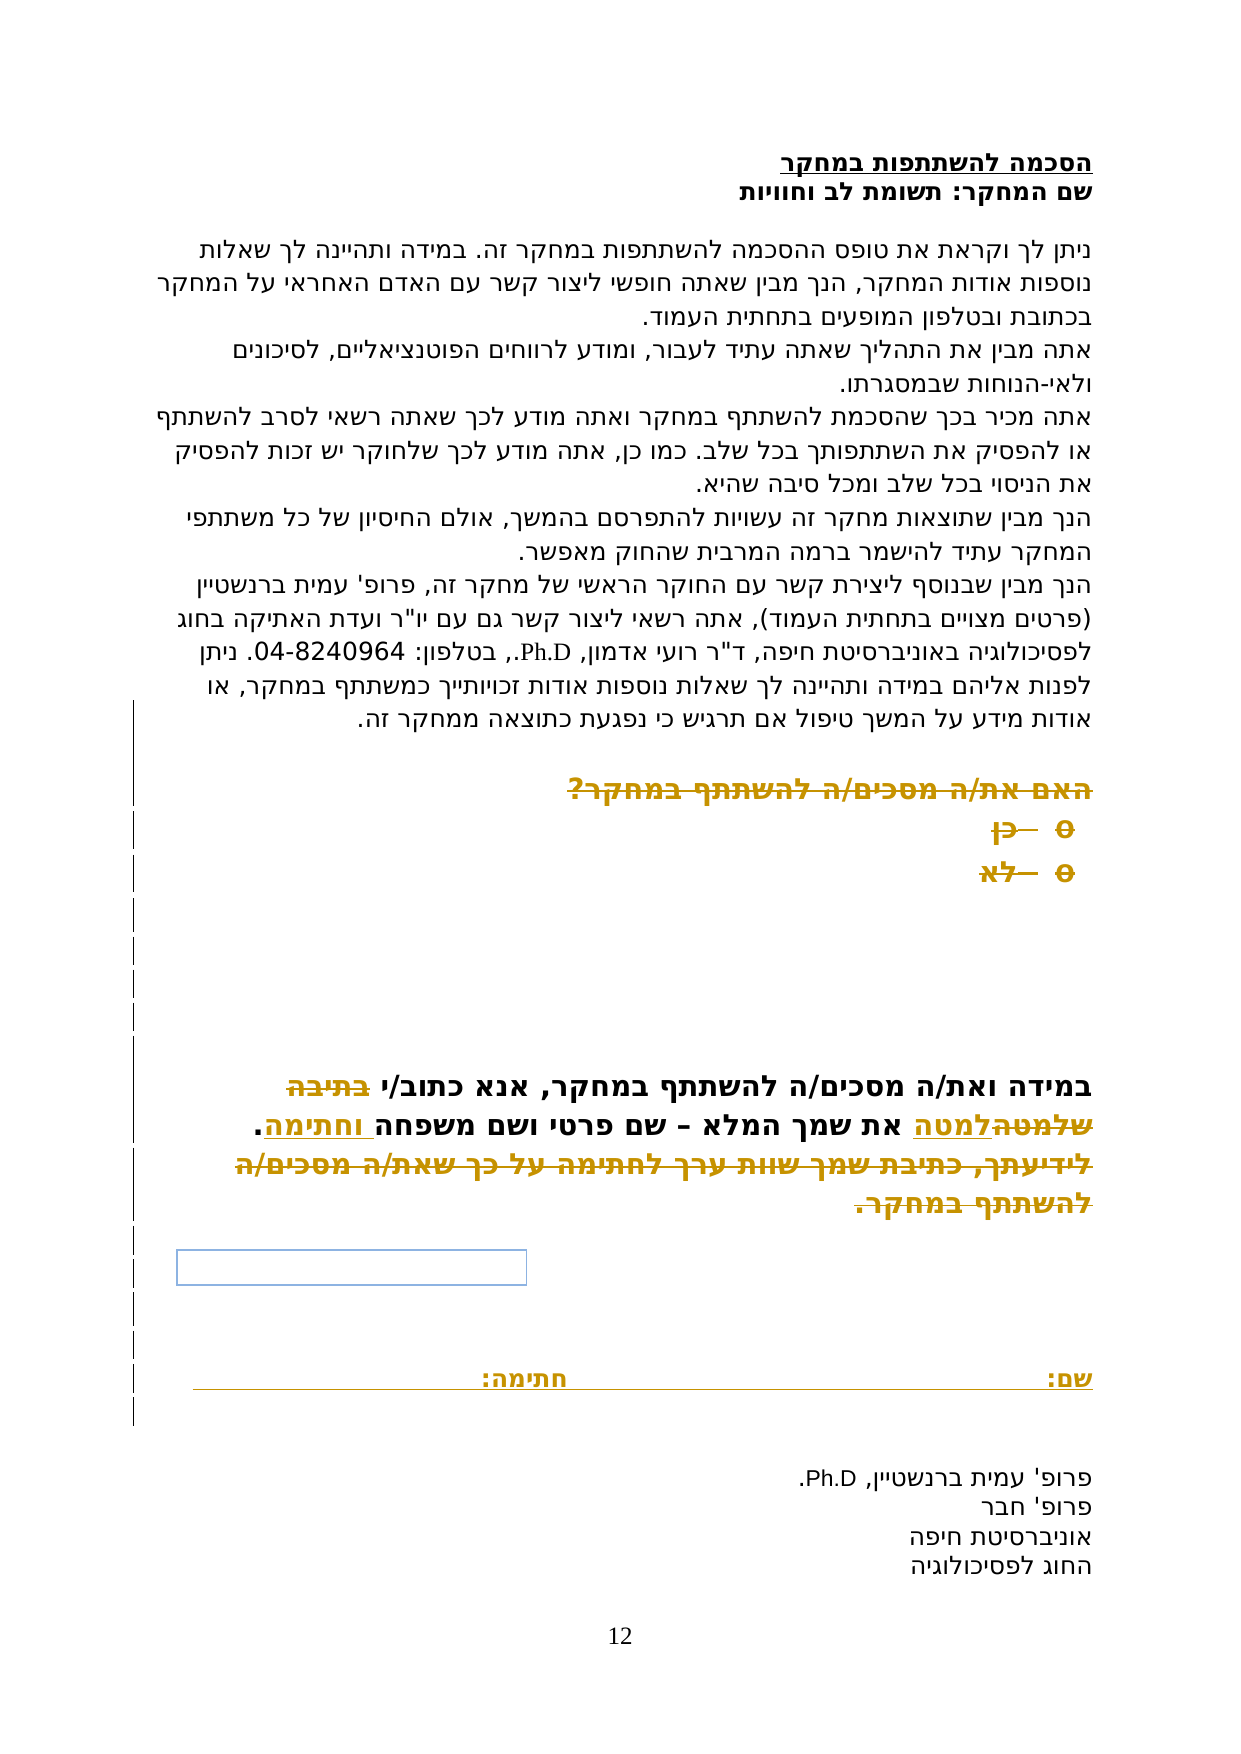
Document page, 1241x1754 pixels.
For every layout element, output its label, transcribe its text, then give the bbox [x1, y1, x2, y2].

text החוג לפסיכולוגיה [148, 1551, 1092, 1580]
text פרופ' חבר [148, 1492, 1092, 1522]
text במידה ואת/ה מסכים/ה להשתתף במחקר, אנא כתוב/י את שמך המלא – שם פרטי ושם משפחה. [148, 1036, 1092, 1143]
text אתה מכיר בכך שהסכמת להשתתף במחקר ואתה מודע לכך שאתה רשאי לסרב להשתתף או להפסיק את השתתפותך בכל שלב. כמו כן, אתה מודע לכך שלחוקר יש זכות להפסיק את הניסוי בכל שלב ומכל סיבה שהיא. [148, 402, 1092, 499]
text הנך מבין שתוצאות מחקר זה עשויות להתפרסם בהמשך, אולם החיסיון של כל משתתפי המחקר עתיד להישמר ברמה המרבית שהחוק מאפשר. [148, 503, 1092, 566]
text אוניברסיטת חיפה [148, 1522, 1092, 1551]
text פרופ' עמית ברנשטיין, Ph.D. [148, 1463, 1092, 1492]
text אם הינך מעוניין במידע נוסף אודות המחקר, אם יש לך שאלות נוספות בנוגע לזכויותיך כמשתתף במחקר זה, או אם אתה מרגיש שנפגעת בדרך כלשהי כתוצאה מהשתתפותך במחקר, אתה מוזמן ליצור קשר עם פרופ' עמית ברנשטיין, החוקר הראשי של המחקר, בטלפון: 04-8249839.הסכמה להשתתפות במחקר שם המחקר: תשומת לב וחוויות [148, 148, 1092, 206]
text הנך מבין שבנוסף ליצירת קשר עם החוקר הראשי של מחקר זה, פרופ' עמית ברנשטיין (פרטים מצויים בתחתית העמוד), אתה רשאי ליצור קשר גם עם יו"ר ועדת האתיקה בחוג לפסיכולוגיה באוניברסיטת חיפה, ד"ר רועי אדמון, Ph.D., בטלפון: 04-8240964. ניתן לפנות אליהם במידה ותהיינה לך שאלות נוספות אודות זכויותייך כמשתתף במחקר, או אודות מידע על המשך טיפול אם תרגיש כי נפגעת כתוצאה ממחקר זה. [148, 570, 1092, 806]
text ניתן לך וקראת את טופס ההסכמה להשתתפות במחקר זה. במידה ותהיינה לך שאלות נוספות אודות המחקר, הנך מבין שאתה חופשי ליצור קשר עם האדם האחראי על המחקר בכתובת ובטלפון המופעים בתחתית העמוד. [148, 235, 1092, 331]
text אתה מבין את התהליך שאתה עתיד לעבור, ומודע לרווחים הפוטנציאליים, לסיכונים ולאי-הנוחות שבמסגרתו. [148, 335, 1092, 398]
